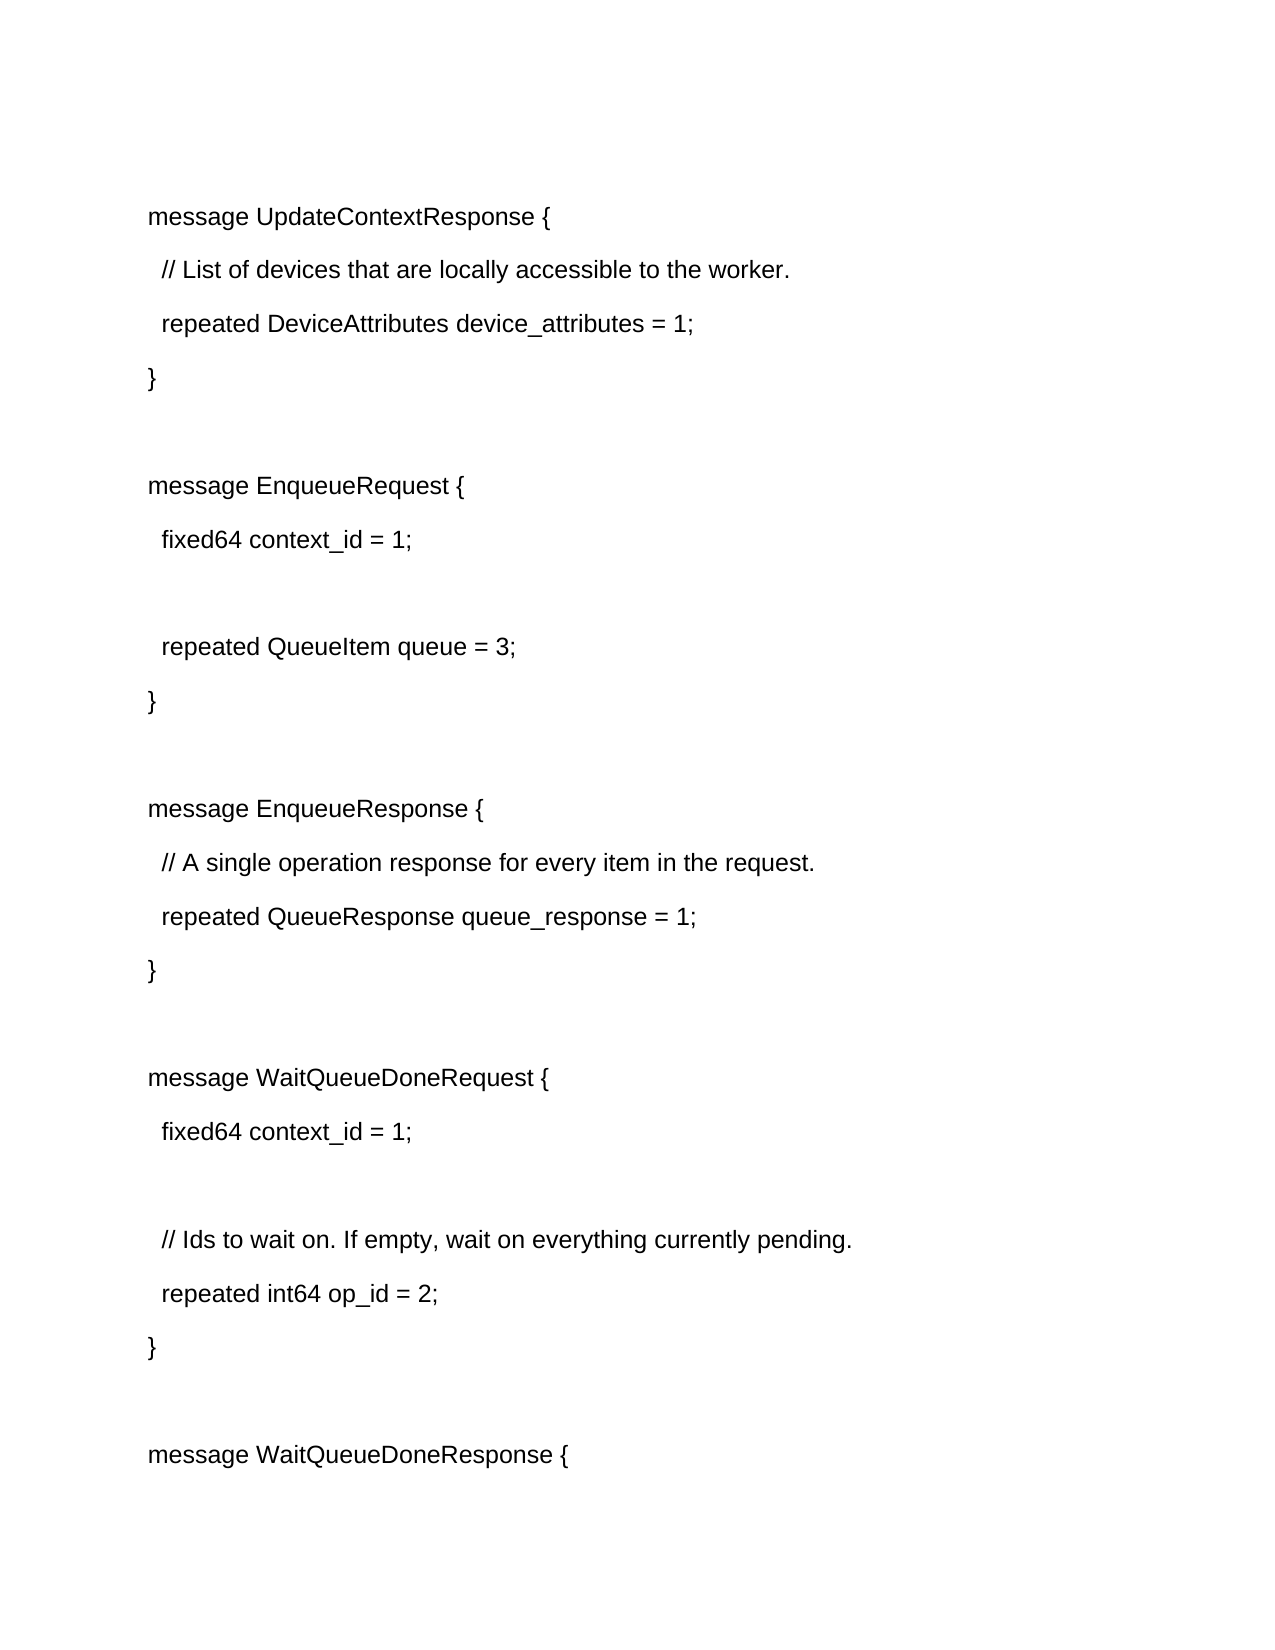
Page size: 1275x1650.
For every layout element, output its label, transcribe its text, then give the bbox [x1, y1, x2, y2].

text } [148, 363, 1127, 392]
text } [148, 955, 1127, 984]
text fixed64 context_id = 1; [148, 524, 1127, 553]
text // List of devices that are locally accessible to the worker. [148, 255, 1127, 284]
text } [148, 686, 1127, 715]
text // Ids to wait on. If empty, wait on everything currently pending. [148, 1225, 1127, 1253]
text message EnqueueRequest { [148, 471, 1127, 499]
text message EnqueueResponse { [148, 794, 1127, 823]
text repeated QueueResponse queue_response = 1; [148, 902, 1127, 930]
text fixed64 context_id = 1; [148, 1117, 1127, 1146]
text message WaitQueueDoneResponse { [148, 1440, 1127, 1469]
text repeated DeviceAttributes device_attributes = 1; [148, 309, 1127, 338]
text // A single operation response for every item in the request. [148, 848, 1127, 876]
text repeated QueueItem queue = 3; [148, 632, 1127, 661]
text } [148, 1332, 1127, 1361]
text message UpdateContextResponse { [148, 201, 1127, 230]
text repeated int64 op_id = 2; [148, 1278, 1127, 1307]
text message WaitQueueDoneRequest { [148, 1063, 1127, 1092]
